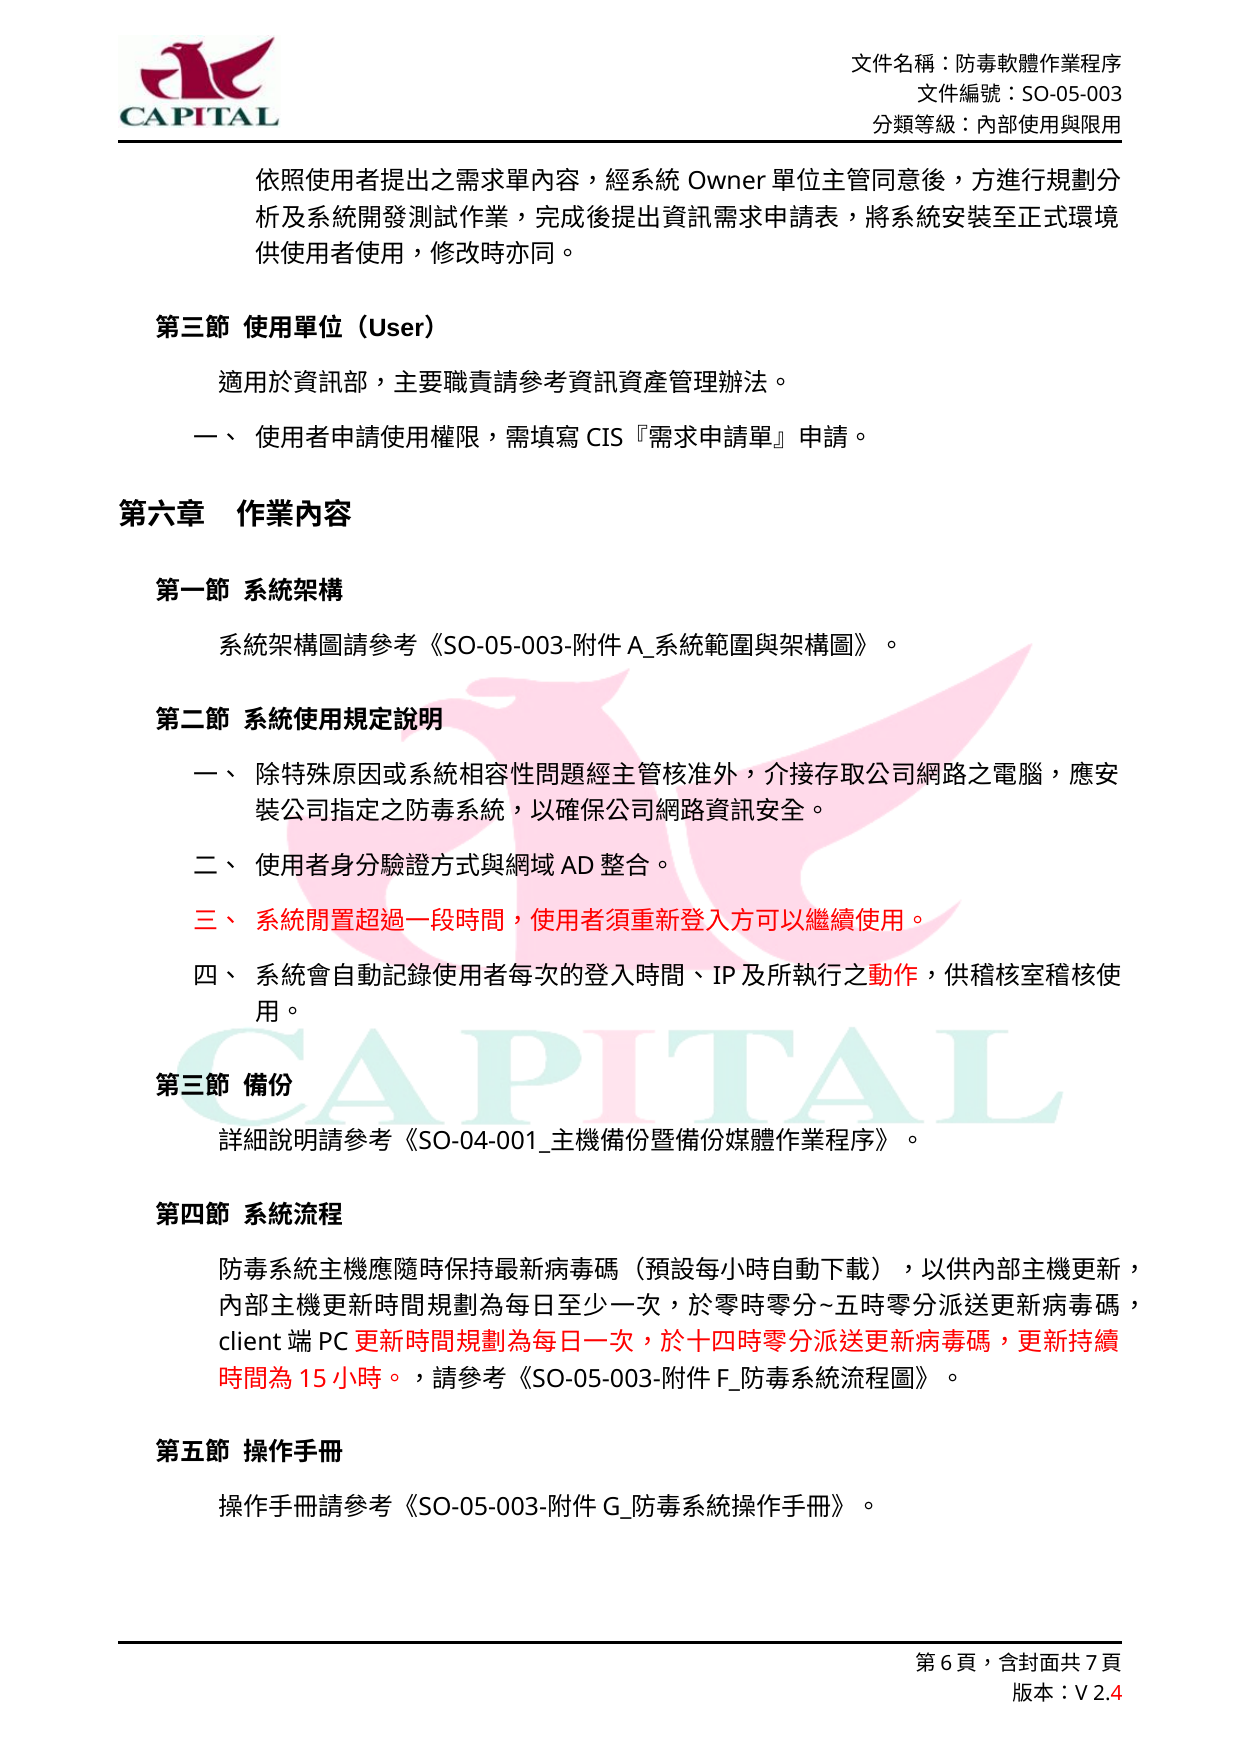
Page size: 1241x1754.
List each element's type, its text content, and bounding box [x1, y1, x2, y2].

subtitle 備份 [156, 1066, 1122, 1102]
text 系統架構圖請參考《SO-05-003-附件A_系統範圍與架構圖》。 [218, 626, 1122, 662]
subtitle 使用者申請使用權限，需填寫CIS『需求申請單』申請。 [193, 417, 1122, 453]
picture [118, 35, 281, 128]
subtitle 使用單位（User） [156, 307, 1122, 343]
text 詳細說明請參考《SO-04-001_主機備份暨備份媒體作業程序》。 [218, 1121, 1122, 1157]
subtitle 使用者身分驗證方式與網域AD整合。 [193, 846, 1122, 882]
subtitle 系統流程 [156, 1194, 1122, 1231]
subtitle 除特殊原因或系統相容性問題經主管核准外，介接存取公司網路之電腦，應安裝公司指定之防毒系統，以確保公司網路資訊安全。 [193, 754, 1122, 827]
subtitle 系統架構 [156, 571, 1122, 607]
subtitle 系統閒置超過一段時間，使用者須重新登入方可以繼續使用。 [193, 901, 1122, 937]
subtitle 操作手冊 [156, 1432, 1122, 1468]
text 依照使用者提出之需求單內容，經系統Owner單位主管同意後，方進行規劃分析及系統開發測試作業，完成後提出資訊需求申請表，將系統安裝至正式環境供使用者使用，修改時亦同。 [256, 161, 1122, 269]
subtitle 系統使用規定說明 [156, 699, 1122, 736]
subtitle 作業內容 [118, 491, 1122, 533]
subtitle 系統會自動記錄使用者每次的登入時間、IP及所執行之動作，供稽核室稽核使用。 [193, 956, 1122, 1028]
text 適用於資訊部，主要職責請參考資訊資產管理辦法。 [218, 362, 1122, 398]
text 操作手冊請參考《SO-05-003-附件G_防毒系統操作手冊》。 [218, 1487, 1122, 1523]
text 防毒系統主機應隨時保持最新病毒碼（預設每小時自動下載），以供內部主機更新，內部主機更新時間規劃為每日至少一次，於零時零分~五時零分派送更新病毒碼，client端PC更新時間規劃為每日一次，於十四時零分派送更新病毒碼，更新持續時間為15小時。，請參考《SO-05-003-附件F_防毒系統流程圖》。 [218, 1249, 1122, 1394]
